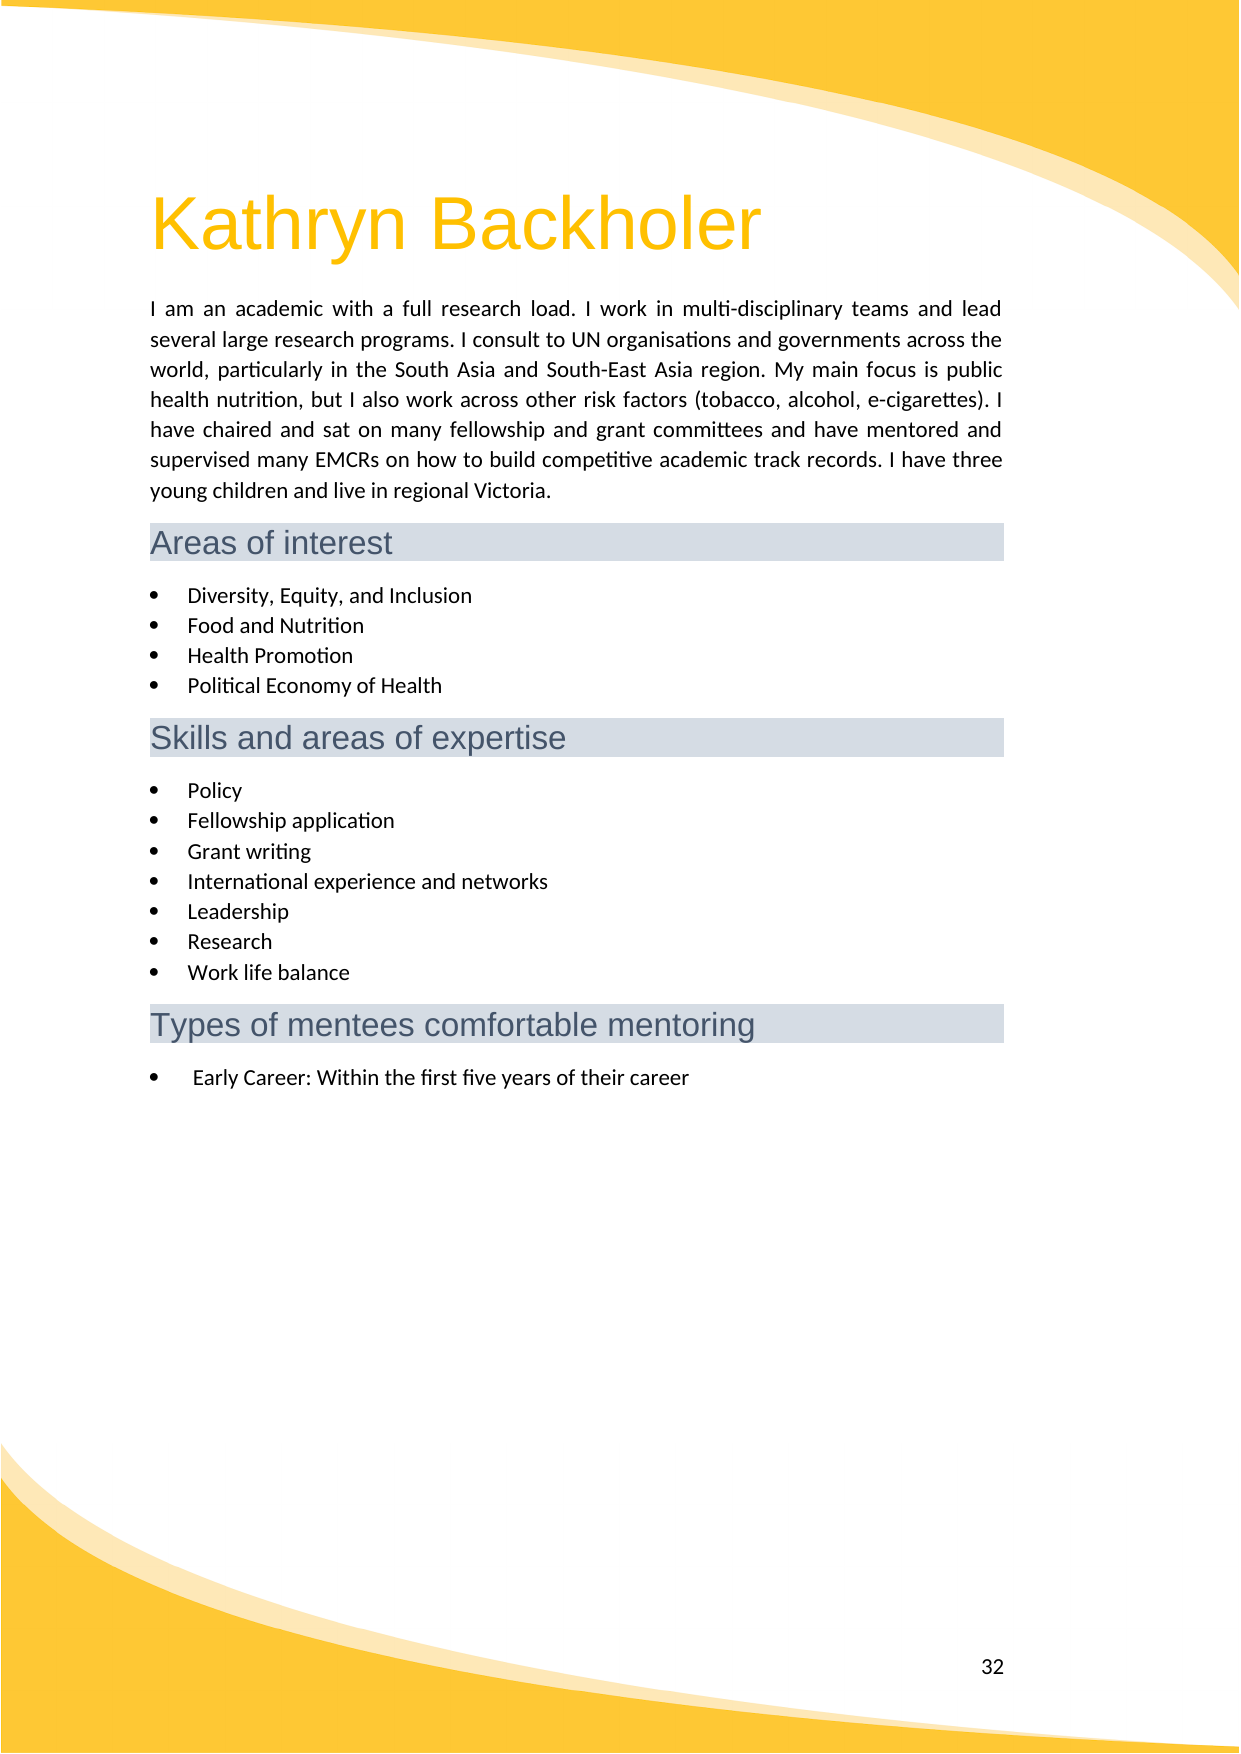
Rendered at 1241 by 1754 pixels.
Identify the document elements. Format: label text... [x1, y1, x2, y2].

list Diversity, Equity, and Inclusion [150, 581, 1004, 609]
list Health Promotion [150, 641, 1004, 669]
list Early Career: Within the first five years of their career [150, 1063, 1004, 1091]
list Political Economy of Health [150, 671, 1004, 699]
picture [1, 1443, 1239, 1753]
list Fellowship application [150, 807, 1004, 835]
list International experience and networks [150, 867, 1004, 895]
list Food and Nutrition [150, 611, 1004, 639]
list Policy [150, 776, 1004, 804]
list Work life balance [150, 958, 1004, 986]
text I am an academic with a full research load. I work in multi-disciplinary teams and lead several large research programs. I consult to UN organisations and governments across the world, particularly in the South Asia and South-East Asia region. My main focus is public health nutrition, but I also work across other risk factors (tobacco, alcohol, e-cigarettes). I have chaired and sat on many fellowship and grant committees and have mentored and supervised many EMCRs on how to build competitive academic track records. I have three young children and live in regional Victoria. [150, 294, 1004, 504]
text Kathryn Backholer [150, 179, 1004, 265]
subtitle Types of mentees comfortable mentoring [150, 1004, 1004, 1043]
subtitle Skills and areas of expertise [150, 718, 1004, 757]
list Grant writing [150, 837, 1004, 865]
picture [1, 0, 1239, 310]
subtitle Areas of interest [150, 523, 1004, 561]
list Leadership [150, 897, 1004, 925]
list Research [150, 927, 1004, 956]
